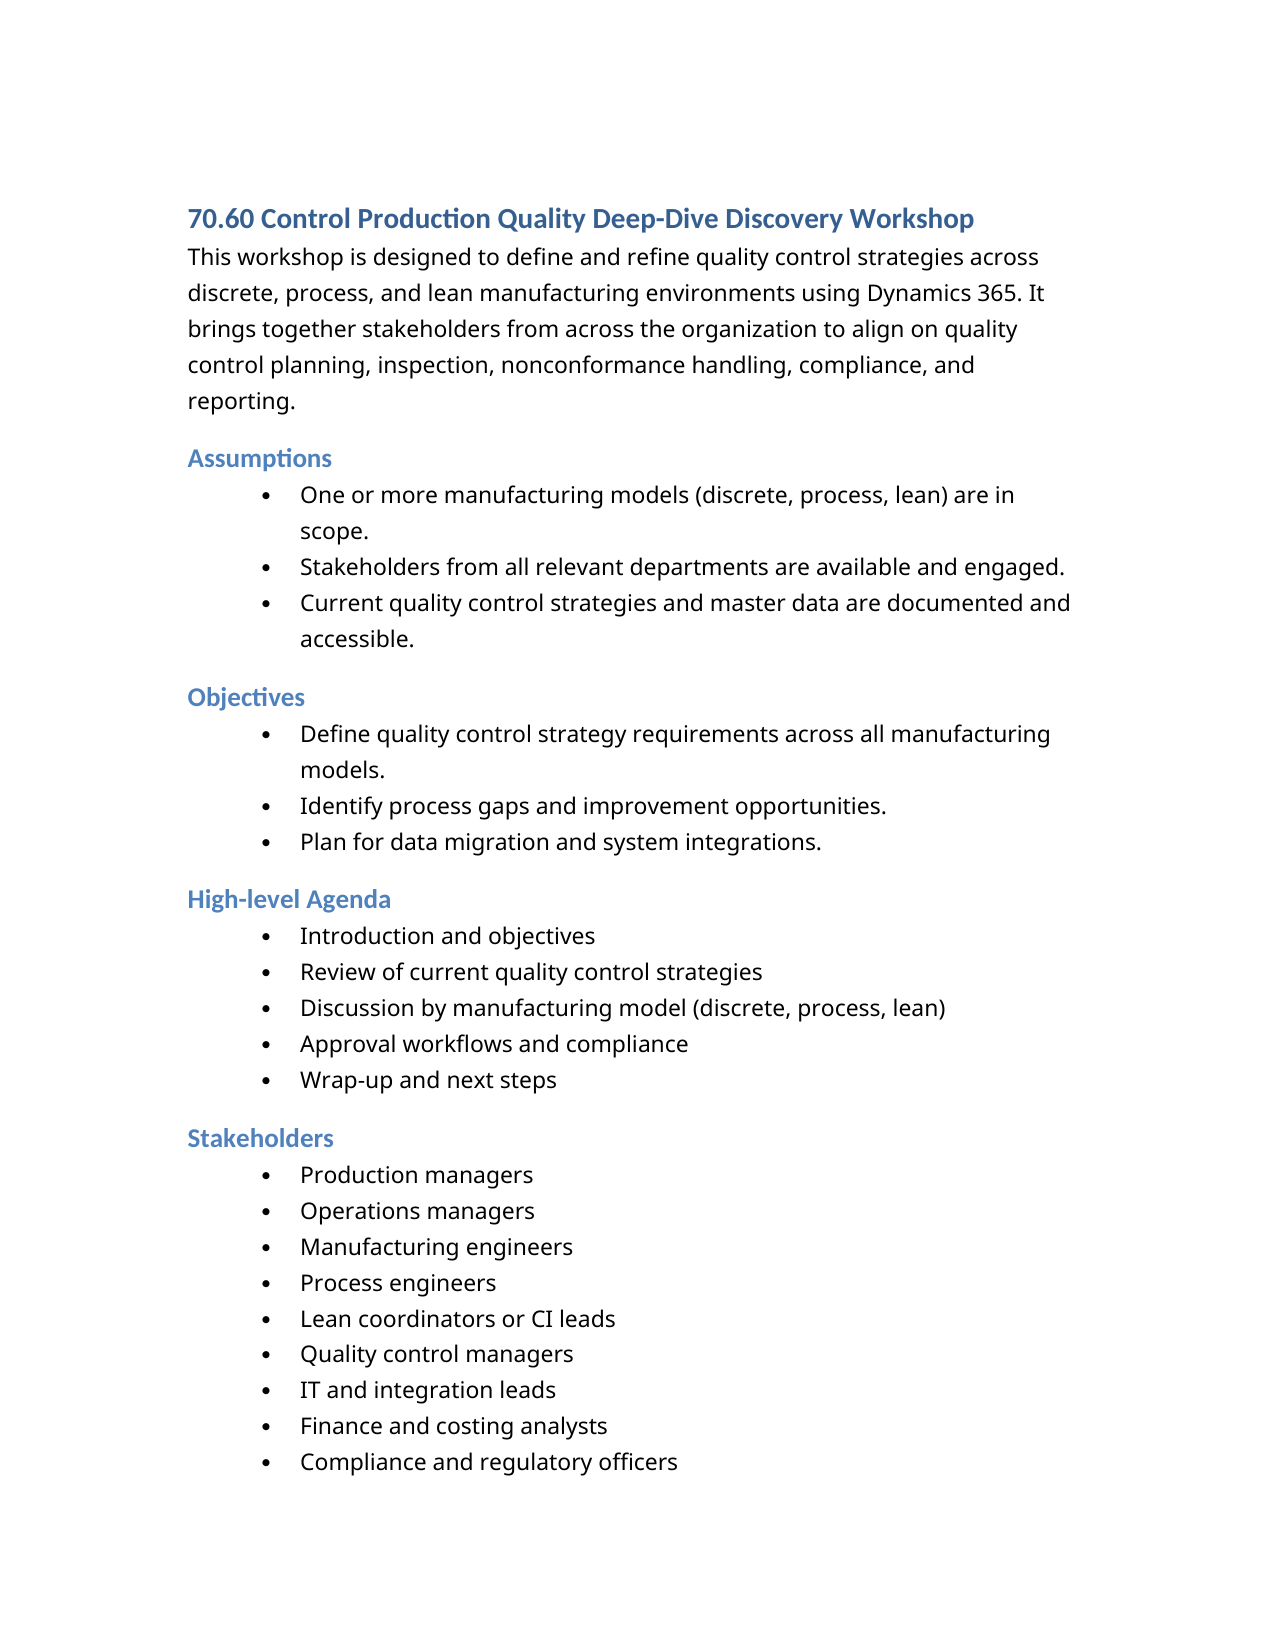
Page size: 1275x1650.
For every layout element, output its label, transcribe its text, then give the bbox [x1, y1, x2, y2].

list Define quality control strategy requirements across all manufacturing models. [262, 718, 1087, 785]
list Identify process gaps and improvement opportunities. [262, 790, 1087, 821]
list Approval workflows and compliance [262, 1028, 1087, 1059]
list Compliance and regulatory officers [262, 1446, 1087, 1477]
list Review of current quality control strategies [262, 956, 1087, 987]
subtitle Objectives [187, 680, 1087, 713]
list Operations managers [262, 1195, 1087, 1226]
subtitle Stakeholders [187, 1121, 1087, 1154]
list IT and integration leads [262, 1374, 1087, 1406]
subtitle High-level Agenda [187, 882, 1087, 915]
list Wrap-up and next steps [262, 1064, 1087, 1095]
list Manufacturing engineers [262, 1231, 1087, 1262]
list Plan for data migration and system integrations. [262, 826, 1087, 857]
list Current quality control strategies and master data are documented and accessible. [262, 587, 1087, 654]
list Finance and costing analysts [262, 1410, 1087, 1442]
list Introduction and objectives [262, 920, 1087, 952]
text This workshop is designed to define and refine quality control strategies across discrete, process, and lean manufacturing environments using Dynamics 365. It brings together stakeholders from across the organization to align on quality control planning, inspection, nonconformance handling, compliance, and reporting. [187, 241, 1087, 416]
list Stakeholders from all relevant departments are available and engaged. [262, 551, 1087, 582]
list One or more manufacturing models (discrete, process, lean) are in scope. [262, 479, 1087, 547]
list Production managers [262, 1159, 1087, 1190]
list Lean coordinators or CI leads [262, 1302, 1087, 1334]
list Discussion by manufacturing model (discrete, process, lean) [262, 992, 1087, 1023]
list Process engineers [262, 1267, 1087, 1298]
subtitle 70.60 Control Production Quality Deep-Dive Discovery Workshop [187, 200, 1087, 236]
subtitle Assumptions [187, 441, 1087, 474]
list Quality control managers [262, 1338, 1087, 1370]
